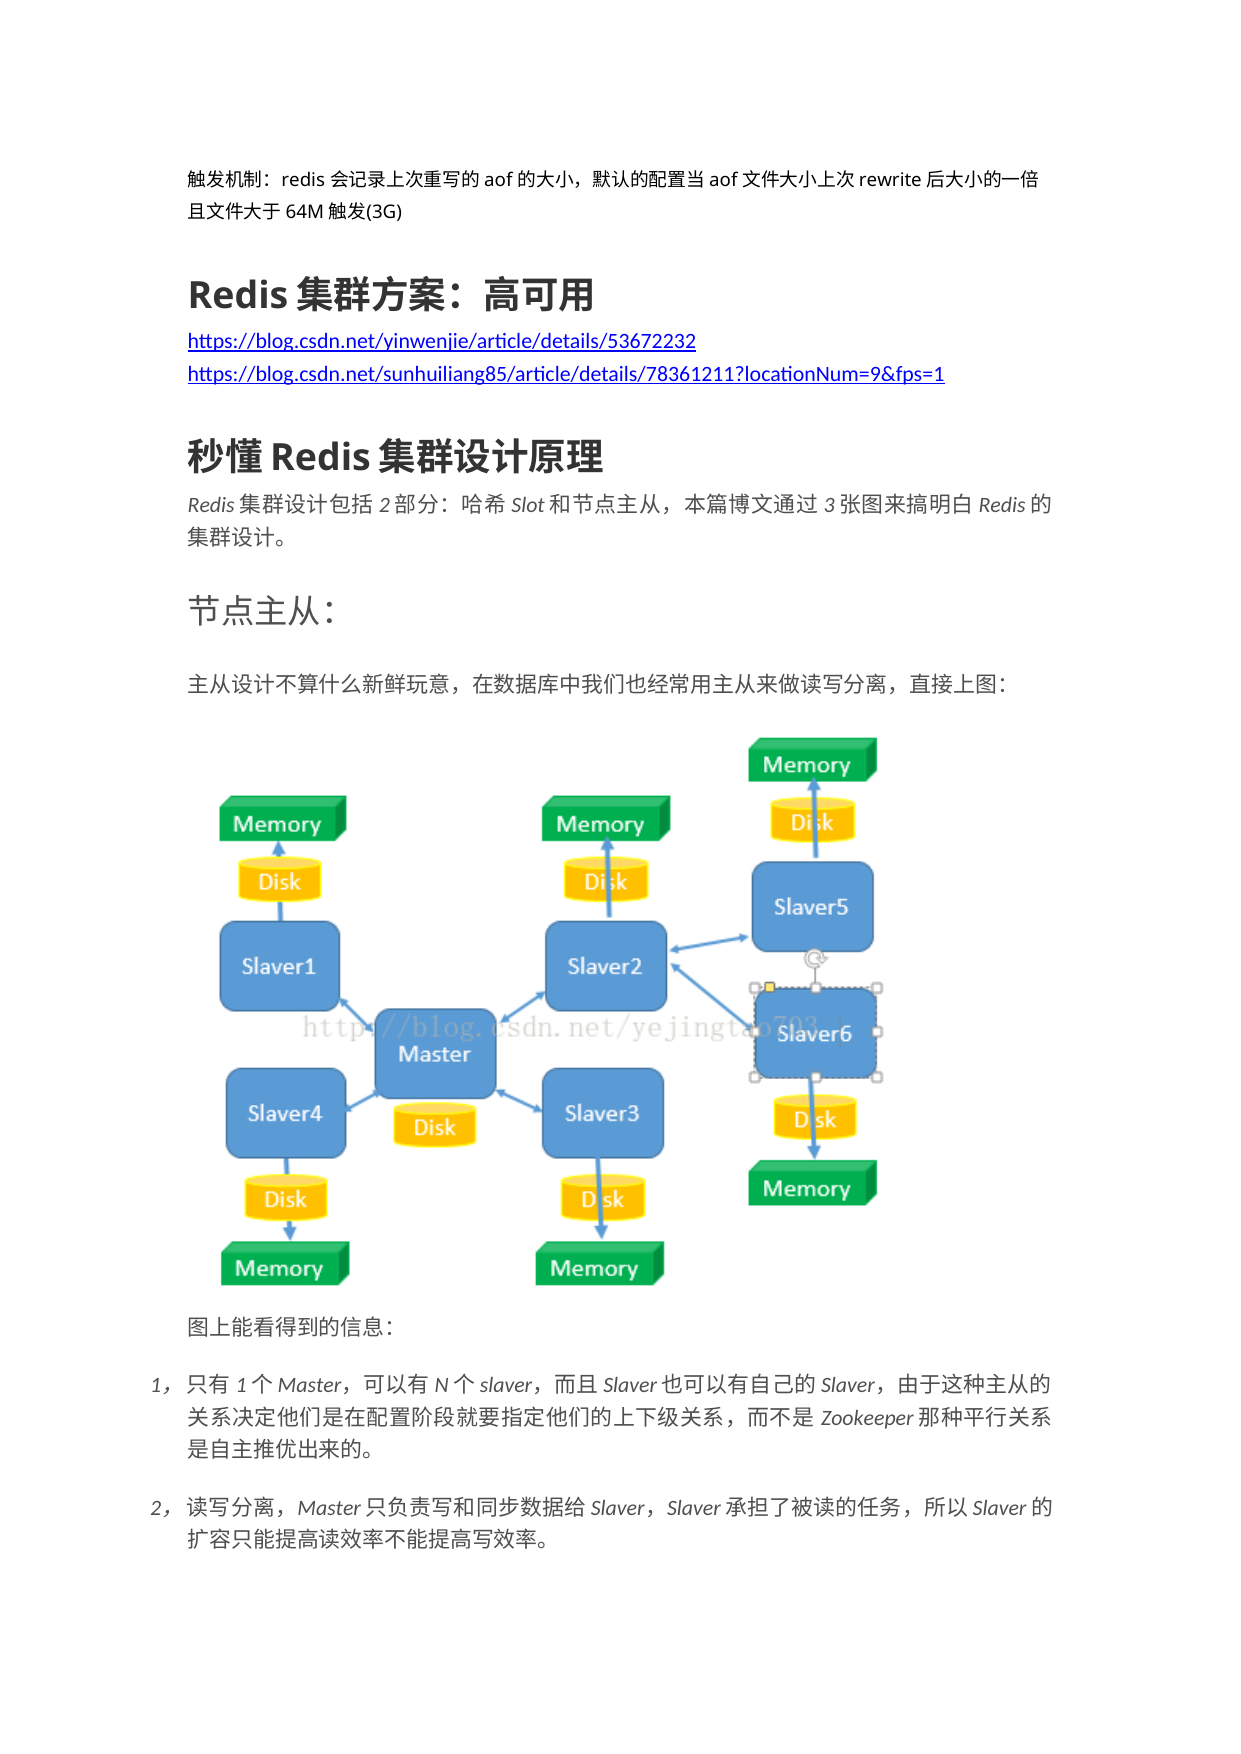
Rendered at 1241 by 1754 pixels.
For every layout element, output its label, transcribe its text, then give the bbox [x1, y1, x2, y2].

text Redis集群设计包括2部分：哈希Slot和节点主从，本篇博文通过3张图来搞明白Redis的集群设计。 [187, 487, 1053, 552]
subtitle 秒懂Redis集群设计原理 [187, 422, 1053, 487]
text https://blog.csdn.net/sunhuiliang85/article/details/78361211?locationNum=9&fps=1 [187, 357, 1053, 389]
text 触发机制：redis 会记录上次重写的 aof 的大小，默认的配置当 aof 文件大小上次 rewrite 后大小的一倍且文件大于 64M 触发(3G) [187, 162, 1053, 227]
text 1， 只有1个Master，可以有N个slaver，而且Slaver也可以有自己的Slaver，由于这种主从的关系决定他们是在配置阶段就要指定他们的上下级关系，而不是Zookeeper那种平行关系是自主推优出来的。 [150, 1367, 1053, 1464]
text https://blog.csdn.net/yinwenjie/article/details/53672232 [187, 324, 1053, 357]
text 2， 读写分离，Master只负责写和同步数据给Slaver，Slaver承担了被读的任务，所以Slaver的扩容只能提高读效率不能提高写效率。 [150, 1489, 1053, 1554]
text 图上能看得到的信息： [187, 1309, 1053, 1342]
text 主从设计不算什么新鲜玩意，在数据库中我们也经常用主从来做读写分离，直接上图： [187, 667, 1053, 699]
text Redis集群方案：高可用 [187, 259, 1053, 324]
text 节点主从： [187, 577, 1053, 642]
picture [187, 724, 907, 1298]
